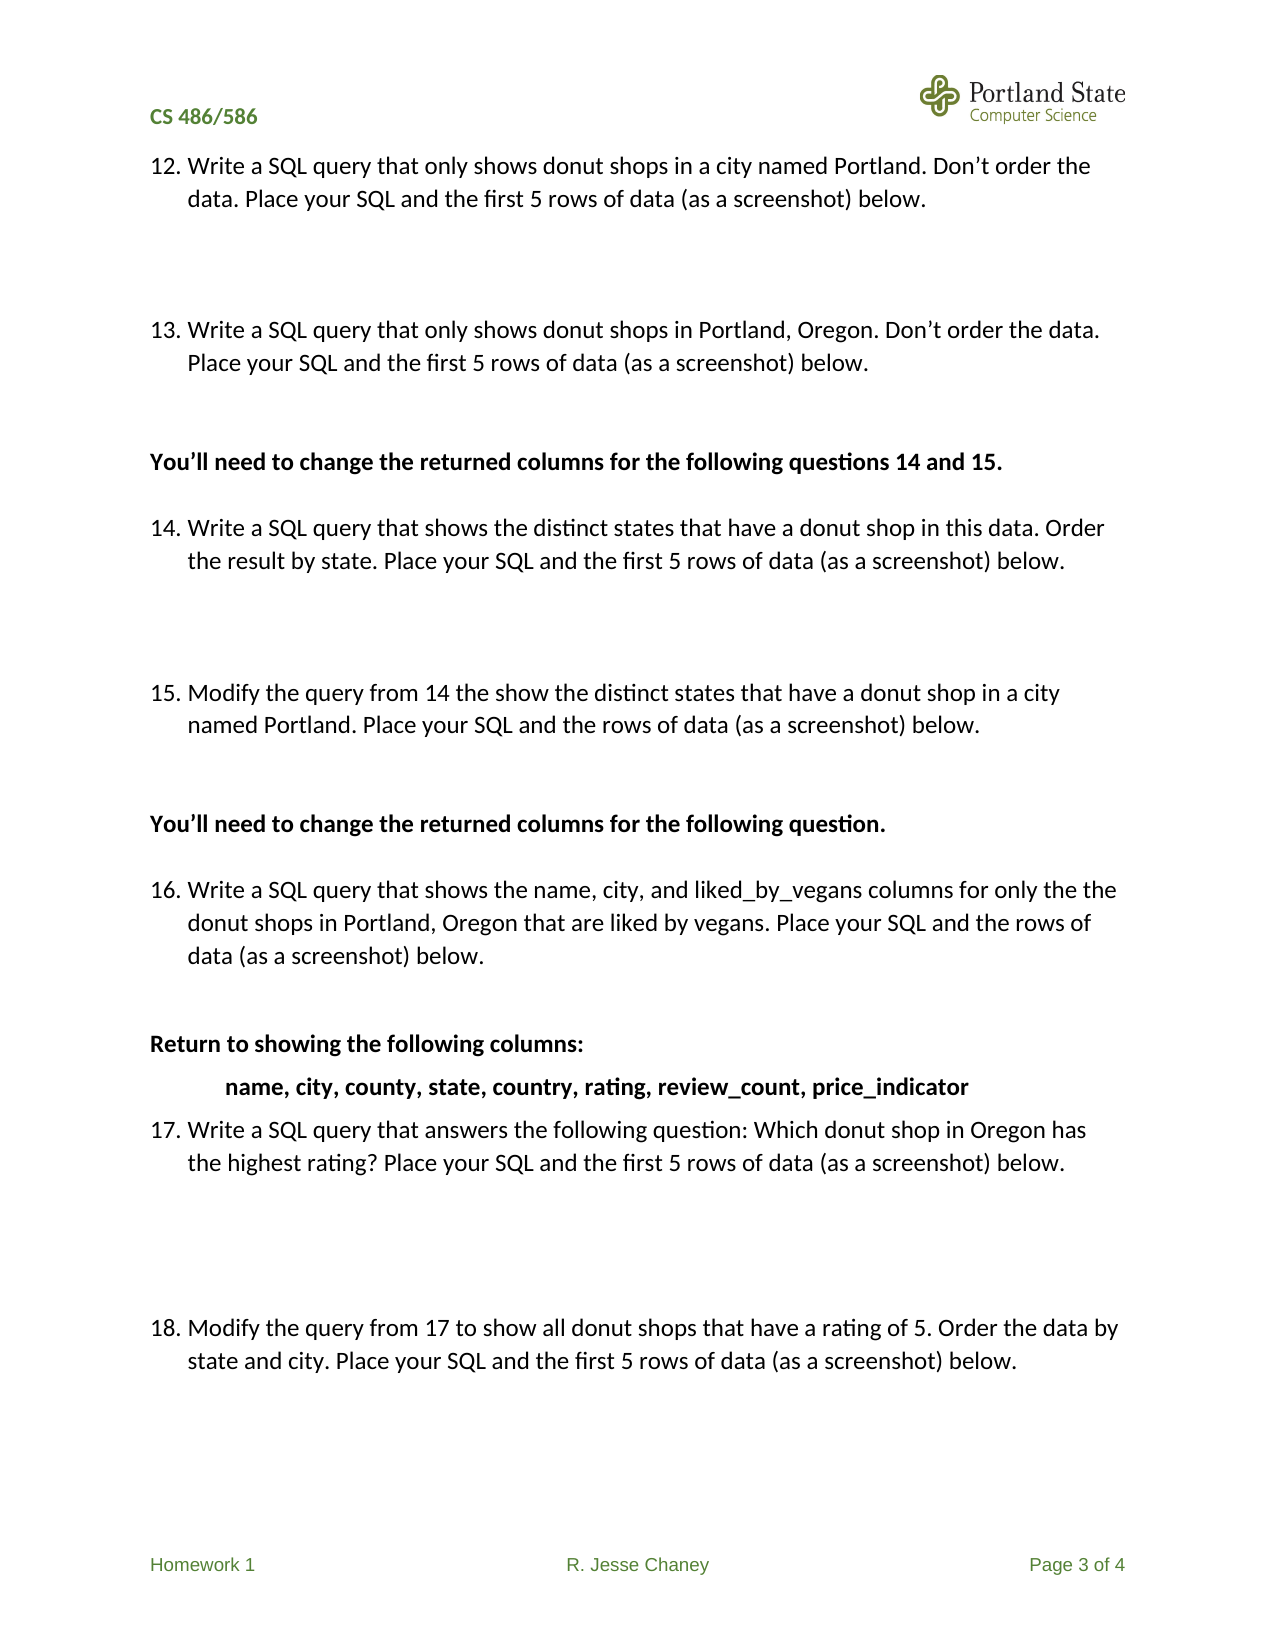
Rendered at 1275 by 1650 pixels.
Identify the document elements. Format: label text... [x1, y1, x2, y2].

list Write a SQL query that shows the distinct states that have a donut shop in this data. Order the result by state. Place your SQL and the first 5 rows of data (as a screenshot) below. [150, 512, 1125, 576]
text Return to showing the following columns: [150, 1028, 1125, 1059]
list You’ll need to change the returned columns for the following question. [150, 808, 1125, 839]
list Modify the query from 14 the show the distinct states that have a donut shop in a city named Portland. Place your SQL and the rows of data (as a screenshot) below. [150, 677, 1125, 740]
list You’ll need to change the returned columns for the following questions 14 and 15. [150, 446, 1125, 477]
list Write a SQL query that only shows donut shops in Portland, Oregon. Don’t order the data. Place your SQL and the first 5 rows of data (as a screenshot) below. [150, 314, 1125, 378]
list Modify the query from 17 to show all donut shops that have a rating of 5. Order the data by state and city. Place your SQL and the first 5 rows of data (as a screenshot) below. [150, 1312, 1125, 1375]
text name, city, county, state, country, rating, review_count, price_indicator [225, 1071, 1125, 1102]
list Write a SQL query that only shows donut shops in a city named Portland. Don’t order the data. Place your SQL and the first 5 rows of data (as a screenshot) below. [150, 150, 1125, 213]
list Write a SQL query that answers the following question: Which donut shop in Oregon has the highest rating? Place your SQL and the first 5 rows of data (as a screenshot) below. [150, 1114, 1125, 1178]
list Write a SQL query that shows the name, city, and liked_by_vegans columns for only the the donut shops in Portland, Oregon that are liked by vegans. Place your SQL and the rows of data (as a screenshot) below. [150, 874, 1125, 971]
picture [919, 75, 1125, 125]
